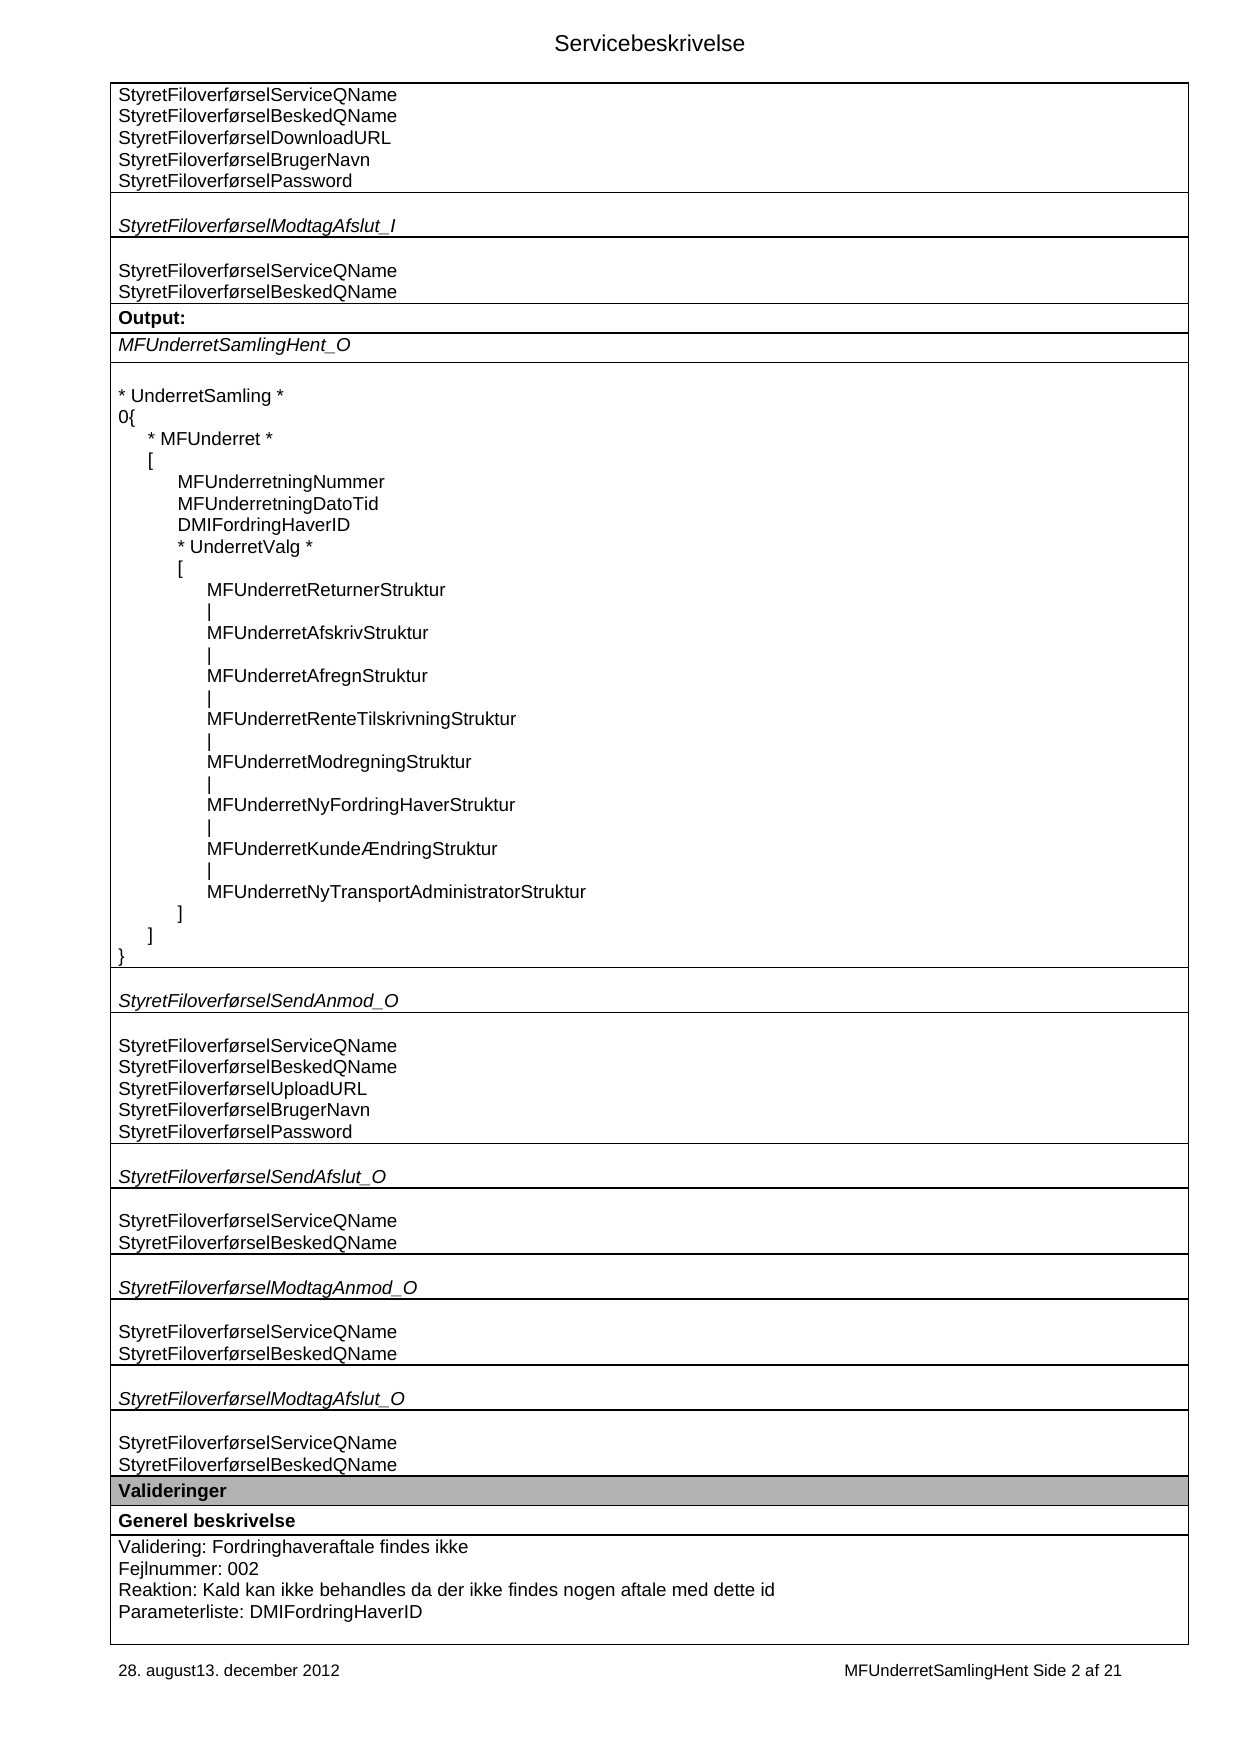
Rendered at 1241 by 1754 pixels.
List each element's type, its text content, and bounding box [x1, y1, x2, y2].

table_cell StyretFiloverførselSendAfslut_O [111, 1144, 1188, 1187]
table_cell StyretFiloverførselServiceQName StyretFiloverførselBeskedQName StyretFiloverførselUploadURL StyretFiloverførselBrugerNavn StyretFiloverførselPassword [111, 1013, 1188, 1142]
table_cell MFUnderretSamlingHent_O [111, 334, 1188, 361]
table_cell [111, 84, 1188, 192]
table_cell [111, 1536, 1188, 1643]
table_cell Generel beskrivelse [111, 1506, 1188, 1534]
table_cell Valideringer [111, 1477, 1188, 1505]
table_cell * UnderretSamling * 0{ * MFUnderret * [ MFUnderretningNummer MFUnderretningDatoTid DMIFordringHaverID * UnderretValg * [ MFUnderretReturnerStruktur | MFUnderretAfskrivStruktur | MFUnderretAfregnStruktur | MFUnderretRenteTilskrivningStruktur | MFUnderretModregningStruktur | MFUnderretNyFordringHaverStruktur | MFUnderretKundeÆndringStruktur | MFUnderretNyTransportAdministratorStruktur ] ] } [111, 363, 1188, 967]
table_cell StyretFiloverførselServiceQName StyretFiloverførselBeskedQName [111, 1300, 1188, 1364]
table_cell StyretFiloverførselServiceQName StyretFiloverførselBeskedQName [111, 1411, 1188, 1475]
table_cell StyretFiloverførselModtagAnmod_O [111, 1255, 1188, 1298]
table_cell StyretFiloverførselServiceQName StyretFiloverførselBeskedQName [111, 1189, 1188, 1253]
table_cell StyretFiloverførselSendAnmod_O [111, 968, 1188, 1011]
table_cell StyretFiloverførselServiceQName StyretFiloverførselBeskedQName [111, 238, 1188, 302]
table_cell StyretFiloverførselModtagAfslut_O [111, 1366, 1188, 1409]
table_cell StyretFiloverførselModtagAfslut_I [111, 193, 1188, 236]
table_cell Output: [111, 304, 1188, 332]
